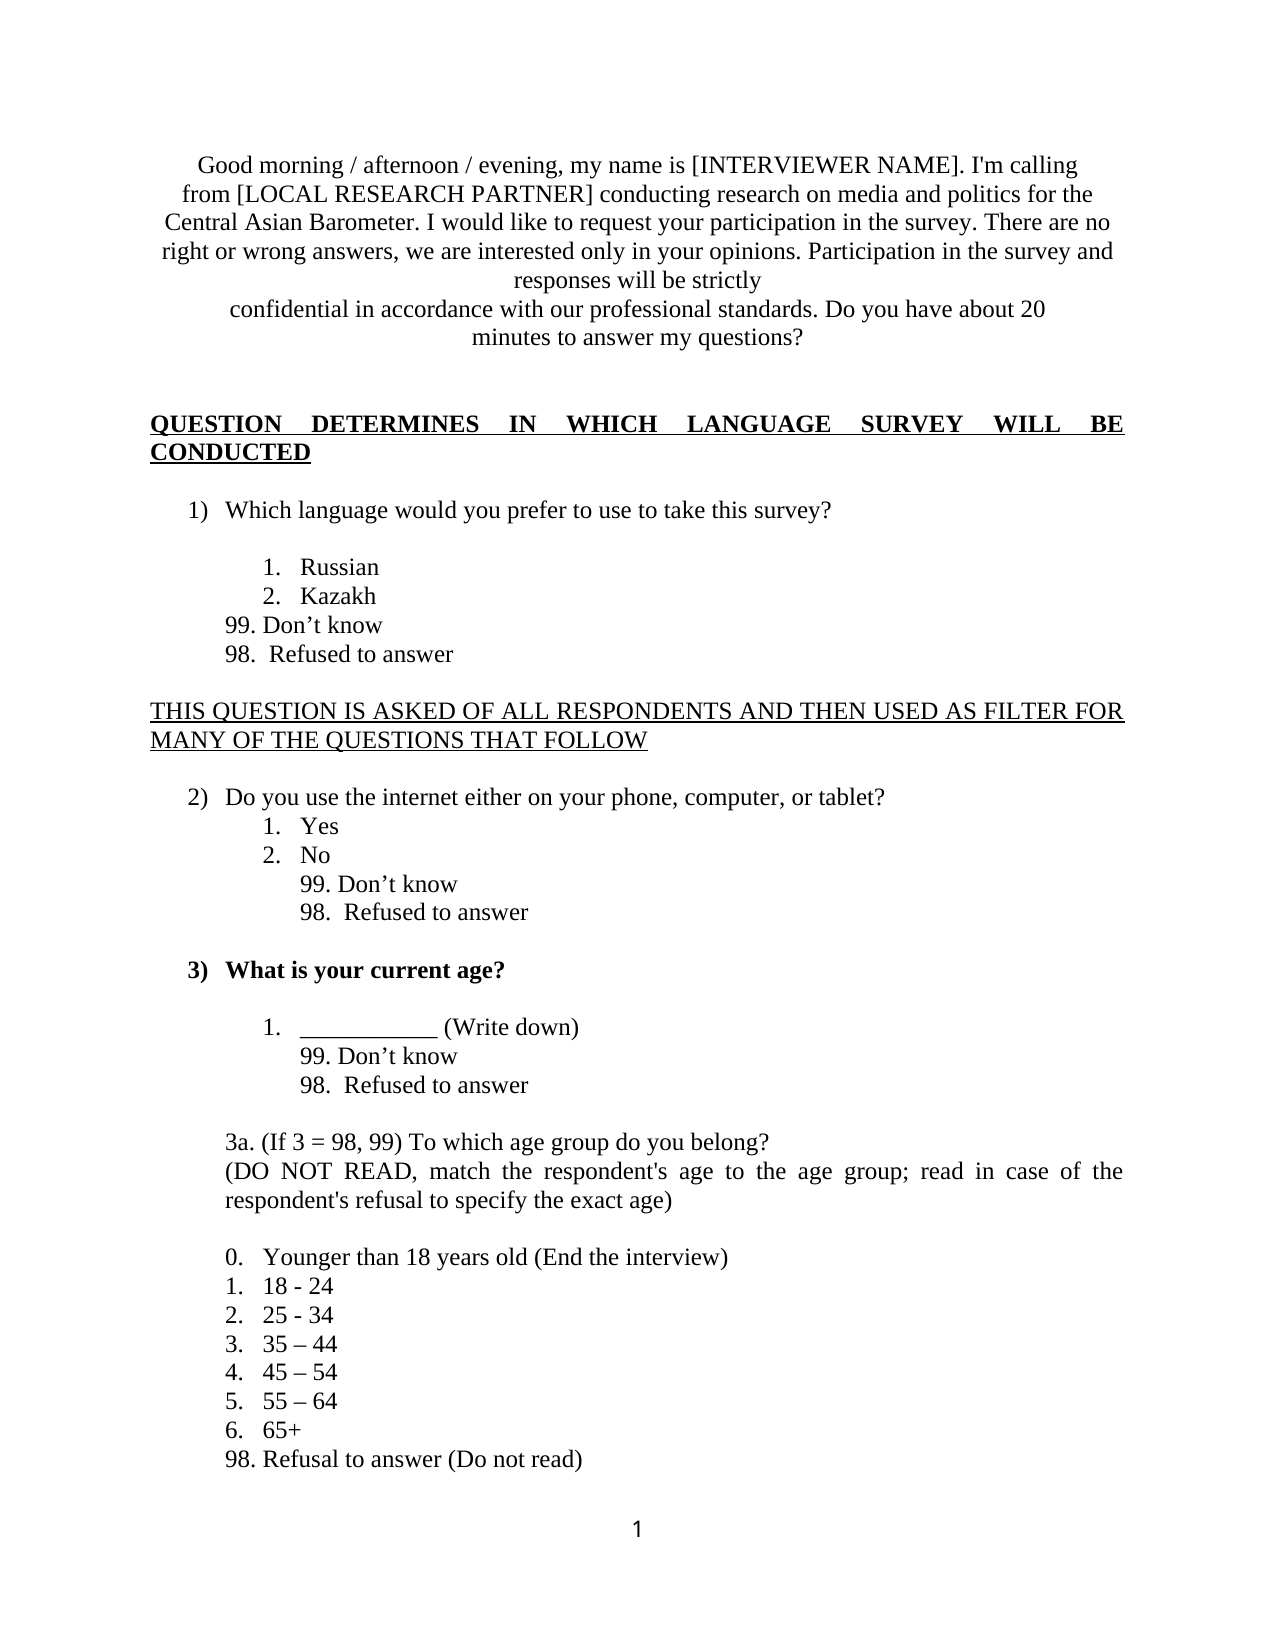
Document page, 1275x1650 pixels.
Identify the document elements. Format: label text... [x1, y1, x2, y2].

list 35 – 44 [225, 1329, 1125, 1357]
text QUESTION DETERMINES IN WHICH LANGUAGE SURVEY WILL BE CONDUCTED [150, 435, 1125, 466]
list 99. Don’t know [225, 610, 1125, 639]
list 65+ [225, 1415, 1125, 1444]
list Yes [262, 811, 1125, 840]
list 99. Don’t know [300, 869, 1125, 897]
list Do you use the internet either on your phone, computer, or tablet? [187, 782, 1125, 811]
list No [262, 840, 1125, 869]
list Which language would you prefer to use to take this survey? [187, 495, 1125, 524]
list What is your current age? [187, 955, 1125, 984]
list 25 - 34 [225, 1300, 1125, 1329]
text Good morning / afternoon / evening, my name is [INTERVIEWER NAME]. I'm calling [150, 150, 1125, 179]
list 98. Refused to answer [225, 639, 1125, 667]
list Younger than 18 years old (End the interview) [225, 1242, 1125, 1271]
list 3a. (If 3 = 98, 99) To which age group do you belong? [225, 1127, 1125, 1156]
list 45 – 54 [225, 1357, 1125, 1386]
list 99. Don’t know [300, 1041, 1125, 1070]
text QUESTION DETERMINES IN WHICH LANGUAGE SURVEY WILL BE CONDUCTED [150, 409, 1125, 434]
list Russian [262, 552, 1125, 581]
list 18 - 24 [225, 1271, 1125, 1300]
list 98. Refused to answer [300, 1070, 1125, 1099]
text THIS QUESTION IS ASKED OF ALL RESPONDENTS AND THEN USED AS FILTER FOR MANY OF THE QUESTIONS THAT FOLLOW [150, 723, 1125, 754]
list 98. Refused to answer [300, 897, 1125, 926]
list ___________ (Write down) [262, 1012, 1125, 1041]
text THIS QUESTION IS ASKED OF ALL RESPONDENTS AND THEN USED AS FILTER FOR MANY OF THE QUESTIONS THAT FOLLOW [150, 696, 1125, 721]
text confidential in accordance with our professional standards. Do you have about 20 [150, 294, 1125, 322]
text minutes to answer my questions? [150, 322, 1125, 351]
list 55 – 64 [225, 1386, 1125, 1415]
text from [LOCAL RESEARCH PARTNER] conducting research on media and politics for the Central Asian Barometer. I would like to request your participation in the survey. There are no right or wrong answers, we are interested only in your opinions. Participation in the survey and responses will be strictly [150, 179, 1125, 294]
list Kazakh [262, 581, 1125, 610]
list 98. Refusal to answer (Do not read) [225, 1444, 1125, 1472]
list (DO NOT READ, match the respondent's age to the age group; read in case of the respondent's refusal to specify the exact age) [225, 1156, 1125, 1214]
